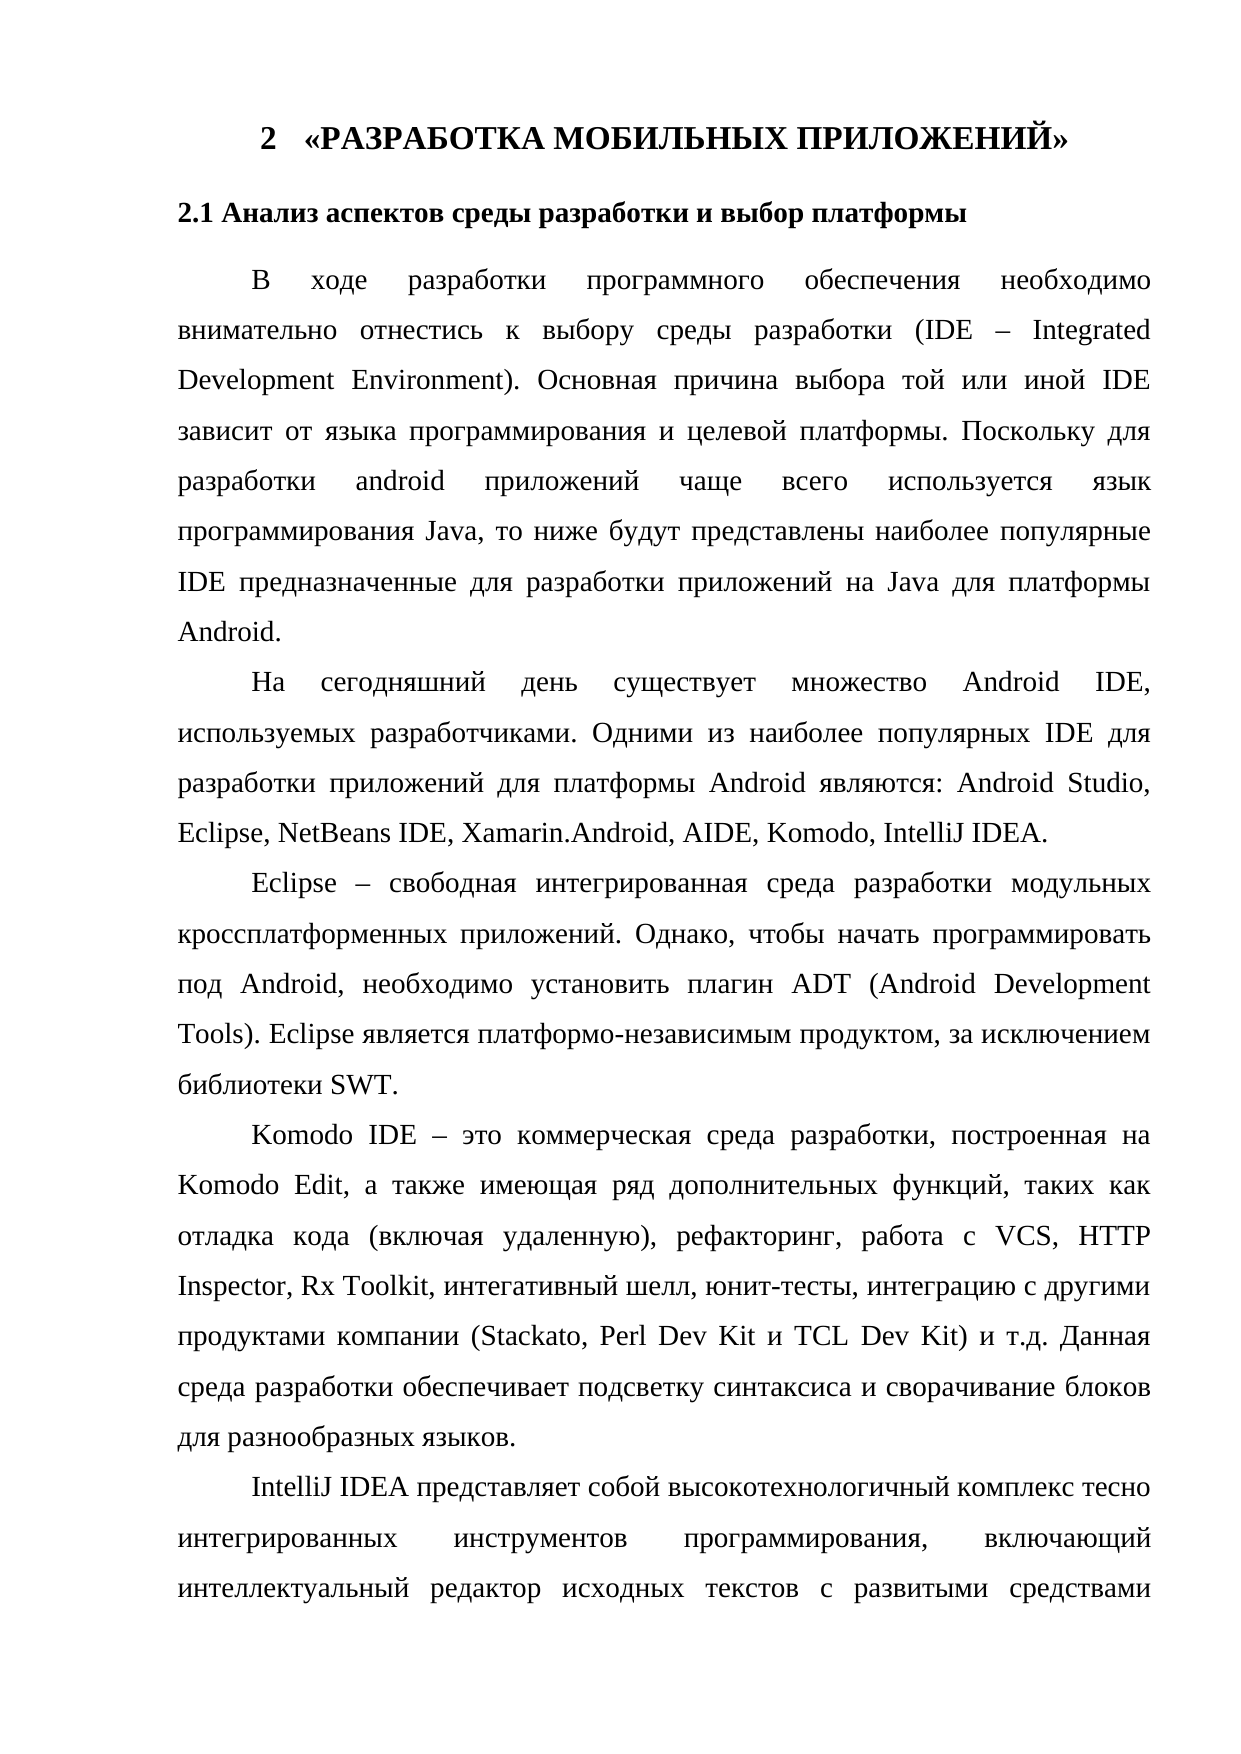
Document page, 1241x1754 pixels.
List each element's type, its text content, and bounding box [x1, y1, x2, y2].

subtitle «РАЗРАБОТКА МОБИЛЬНЫХ ПРИЛОЖЕНИЙ» [177, 118, 1152, 156]
text Eclipse – свободная интегрированная среда разработки модульных кроссплатформенных приложений. Однако, чтобы начать программировать под Android, необходимо установить плагин ADT (Android Development Tools). Eclipse является платформо-независимым продуктом, за исключением библиотеки SWT. [177, 866, 1152, 1100]
text На сегодняшний день существует множество Android IDE, используемых разработчиками. Одними из наиболее популярных IDE для разработки приложений для платформы Android являются: Android Studio, Eclipse, NetBeans IDE, Xamarin.Android, AIDE, Komodo, IntelliJ IDEA. [177, 664, 1152, 849]
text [177, 1469, 1152, 1603]
text В ходе разработки программного обеспечения необходимо внимательно отнестись к выбору среды разработки (IDE – Integrated Development Environment). Основная причина выбора той или иной IDE зависит от языка программирования и целевой платформы. Поскольку для разработки android приложений чаще всего используется язык программирования Java, то ниже будут представлены наиболее популярные IDE предназначенные для разработки приложений на Java для платформы Android. [177, 262, 1152, 648]
text Komodo IDE – это коммерческая среда разработки, построенная на Komodo Edit, а также имеющая ряд дополнительных функций, таких как отладка кода (включая удаленную), рефакторинг, работа с VCS, HTTP Inspector, Rx Toolkit, интегативный шелл, юнит-тесты, интеграцию с другими продуктами компании (Stackato, Perl Dev Kit и TCL Dev Kit) и т.д. Данная среда разработки обеспечивает подсветку синтаксиса и сворачивание блоков для разнообразных языков. [177, 1117, 1152, 1453]
subtitle 2.1 Анализ аспектов среды разработки и выбор платформы [177, 195, 1152, 228]
